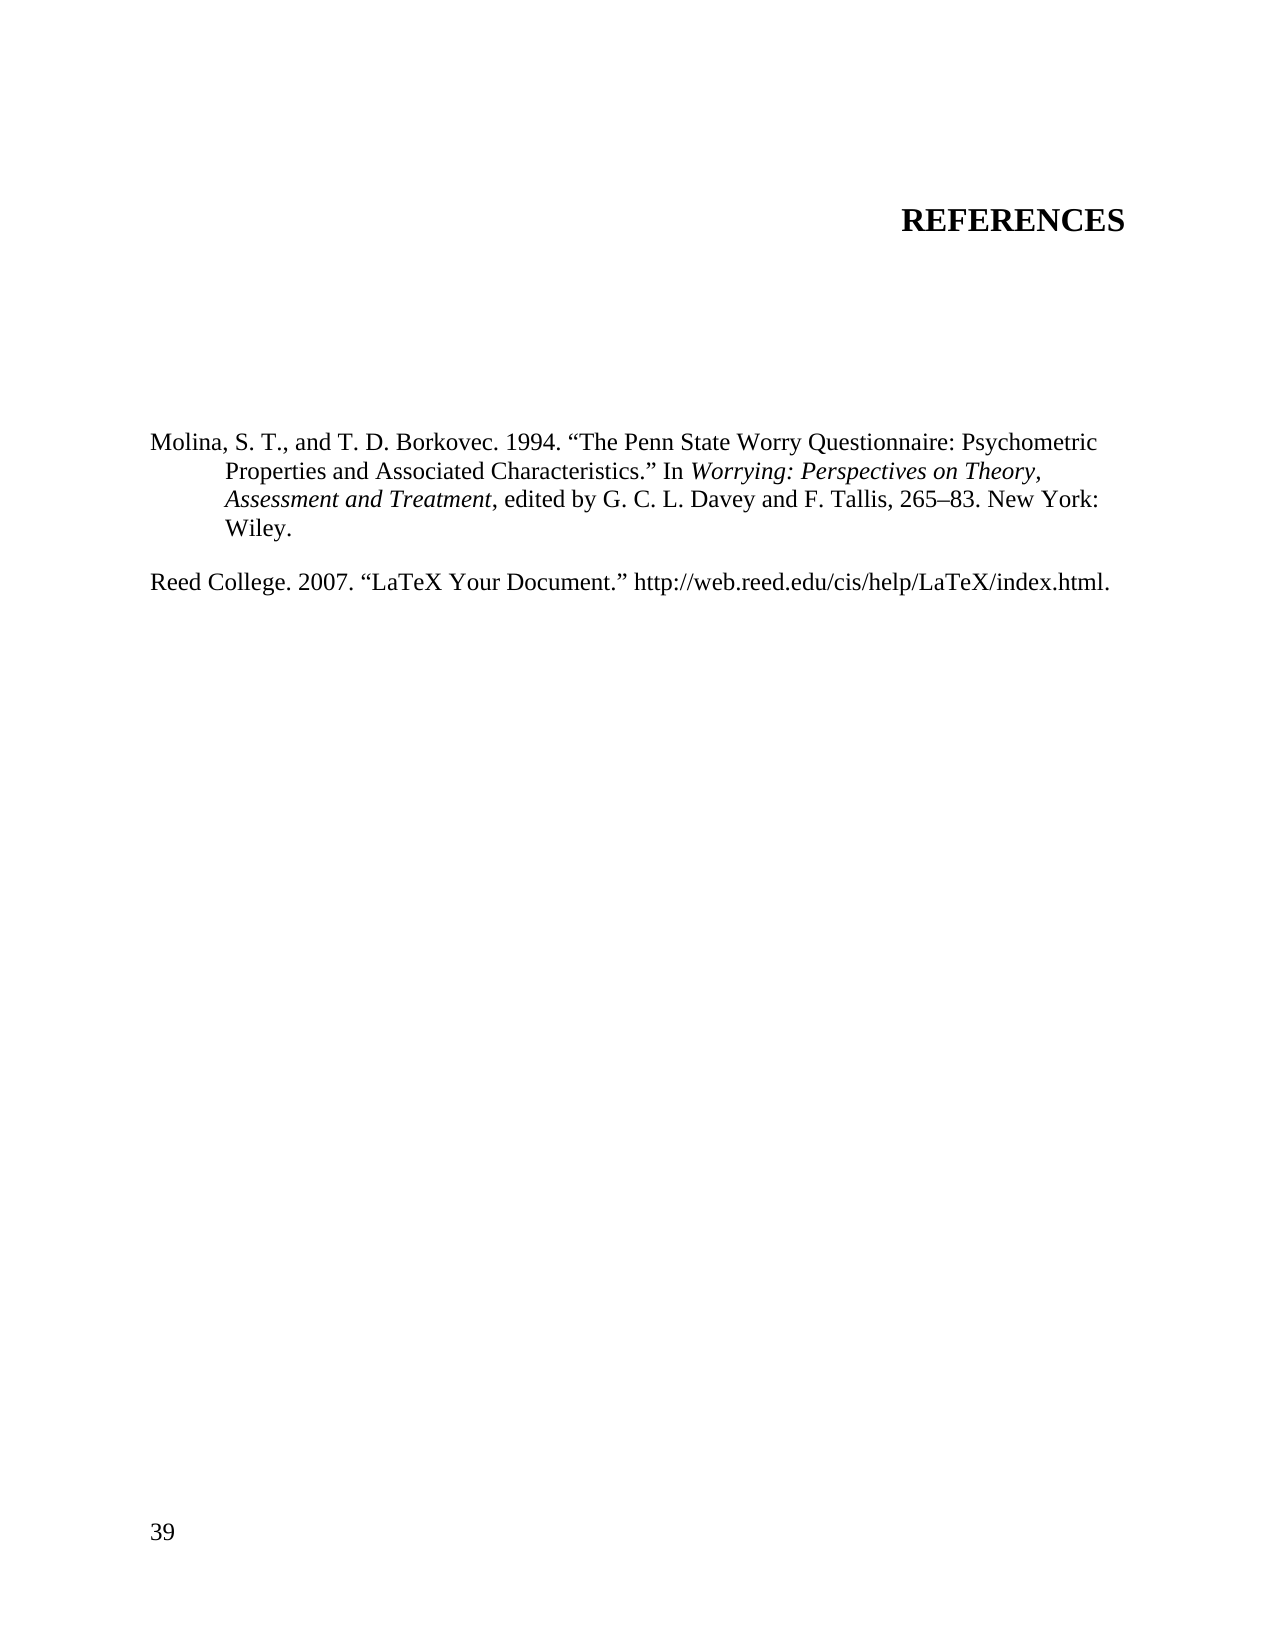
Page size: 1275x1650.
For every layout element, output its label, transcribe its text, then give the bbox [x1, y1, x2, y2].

text Reed College. 2007. “LaTeX Your Document.” http://web.reed.edu/cis/help/LaTeX/index.html. [150, 567, 1125, 596]
text Molina, S. T., and T. D. Borkovec. 1994. “The Penn State Worry Questionnaire: Psychometric Properties and Associated Characteristics.” In Worrying: Perspectives on Theory, Assessment and Treatment, edited by G. C. L. Davey and F. Tallis, 265–83. New York: Wiley. [150, 427, 1125, 542]
subtitle References [150, 200, 1125, 238]
